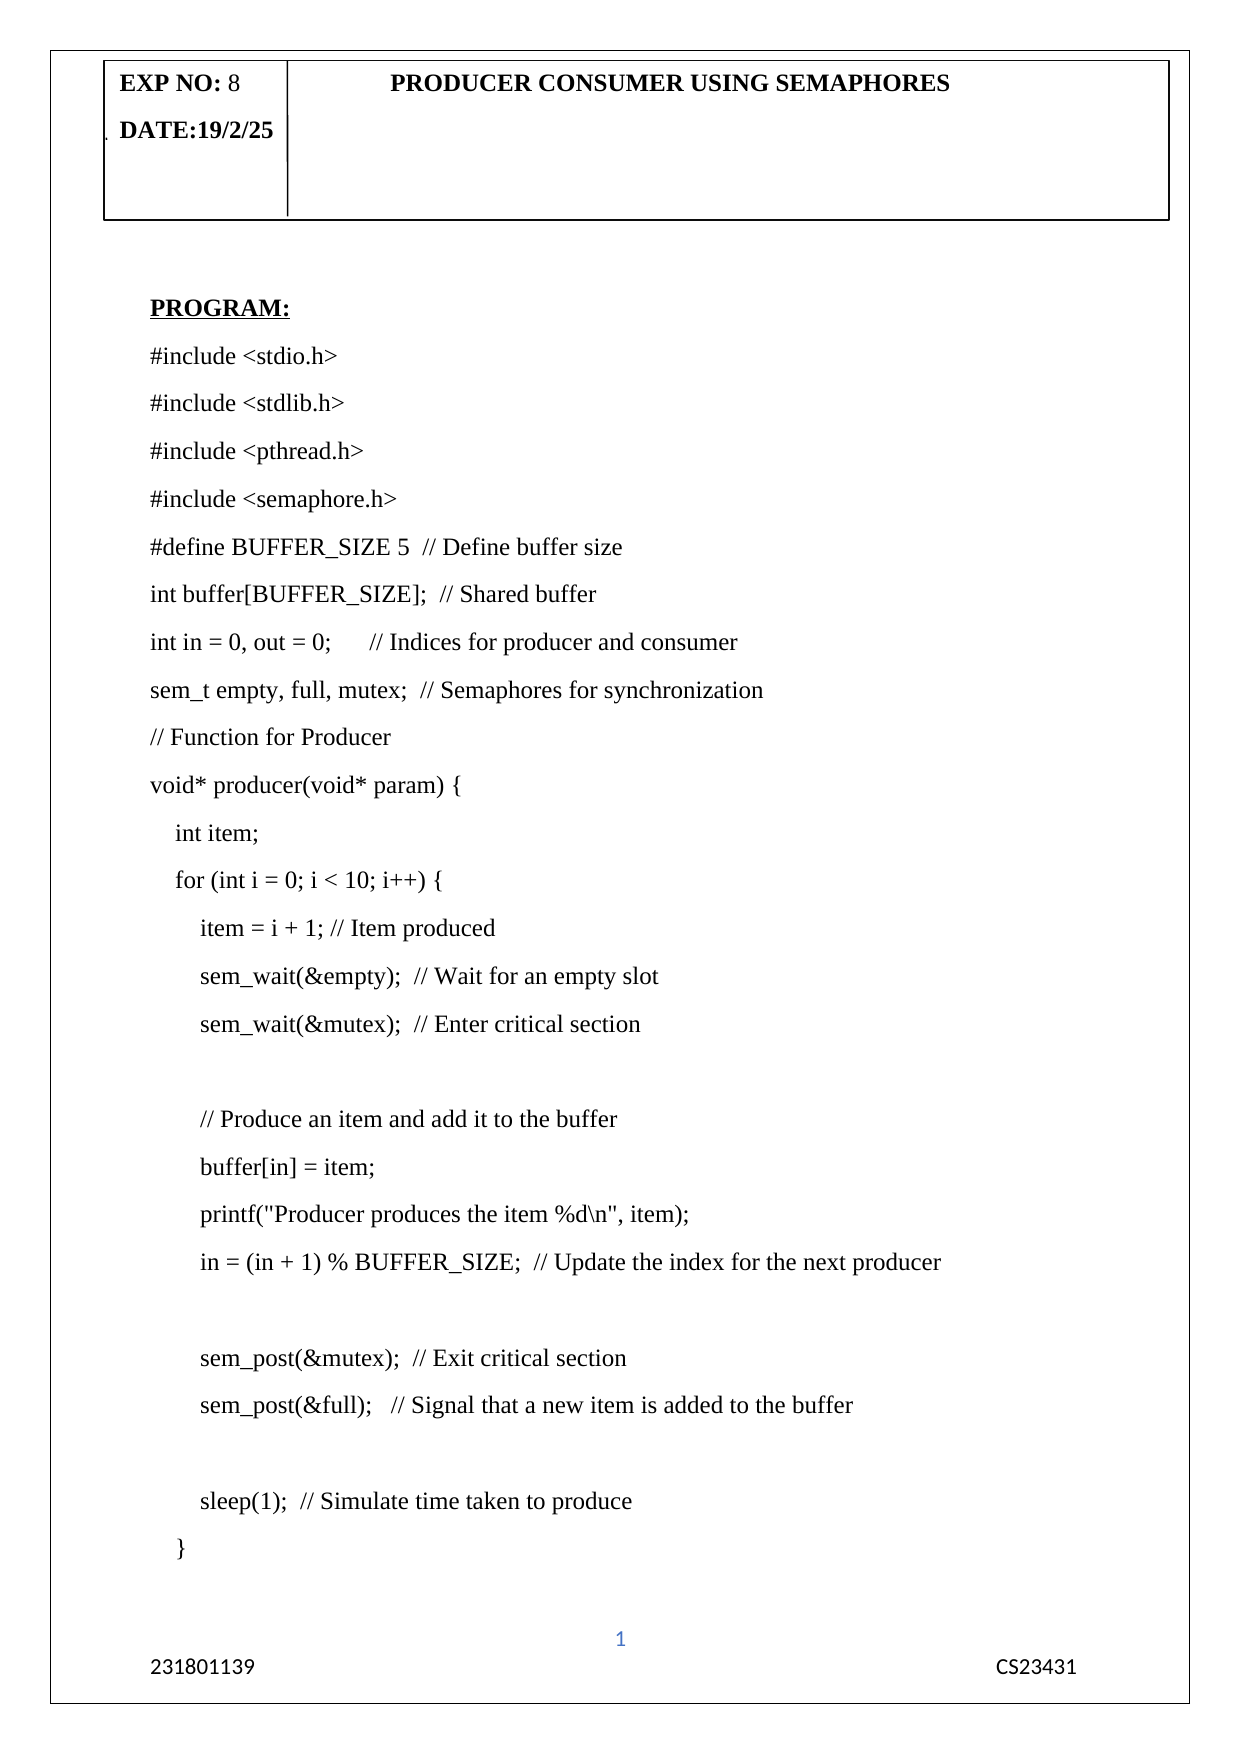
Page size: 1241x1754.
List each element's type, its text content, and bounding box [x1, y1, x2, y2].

text in = (in + 1) % BUFFER_SIZE; // Update the index for the next producer [150, 1247, 1090, 1276]
text #include <stdio.h> [150, 341, 1090, 369]
text int buffer[BUFFER_SIZE]; // Shared buffer [150, 579, 1090, 608]
text sem_post(&mutex); // Exit critical section [150, 1343, 1090, 1371]
text int in = 0, out = 0; // Indices for producer and consumer [150, 627, 1090, 656]
text // Produce an item and add it to the buffer [150, 1104, 1090, 1133]
text buffer[in] = item; [150, 1152, 1090, 1181]
text #include <pthread.h> [150, 436, 1090, 465]
text // Function for Producer [150, 722, 1090, 751]
text sem_wait(&empty); // Wait for an empty slot [150, 961, 1090, 990]
text sem_post(&full); // Signal that a new item is added to the buffer [150, 1390, 1090, 1419]
text item = i + 1; // Item produced [150, 913, 1090, 942]
text int item; [150, 818, 1090, 847]
text } [150, 1533, 1090, 1562]
text printf("Producer produces the item %d\n", item); [150, 1199, 1090, 1228]
text PROGRAM: [150, 293, 1090, 322]
text #define BUFFER_SIZE 5 // Define buffer size [150, 532, 1090, 560]
text #include <semaphore.h> [150, 484, 1090, 513]
text sem_wait(&mutex); // Enter critical section [150, 1009, 1090, 1037]
text sem_t empty, full, mutex; // Semaphores for synchronization [150, 675, 1090, 703]
text for (int i = 0; i < 10; i++) { [150, 866, 1090, 894]
text sleep(1); // Simulate time taken to produce [150, 1486, 1090, 1514]
text void* producer(void* param) { [150, 770, 1090, 799]
text #include <stdlib.h> [150, 388, 1090, 417]
